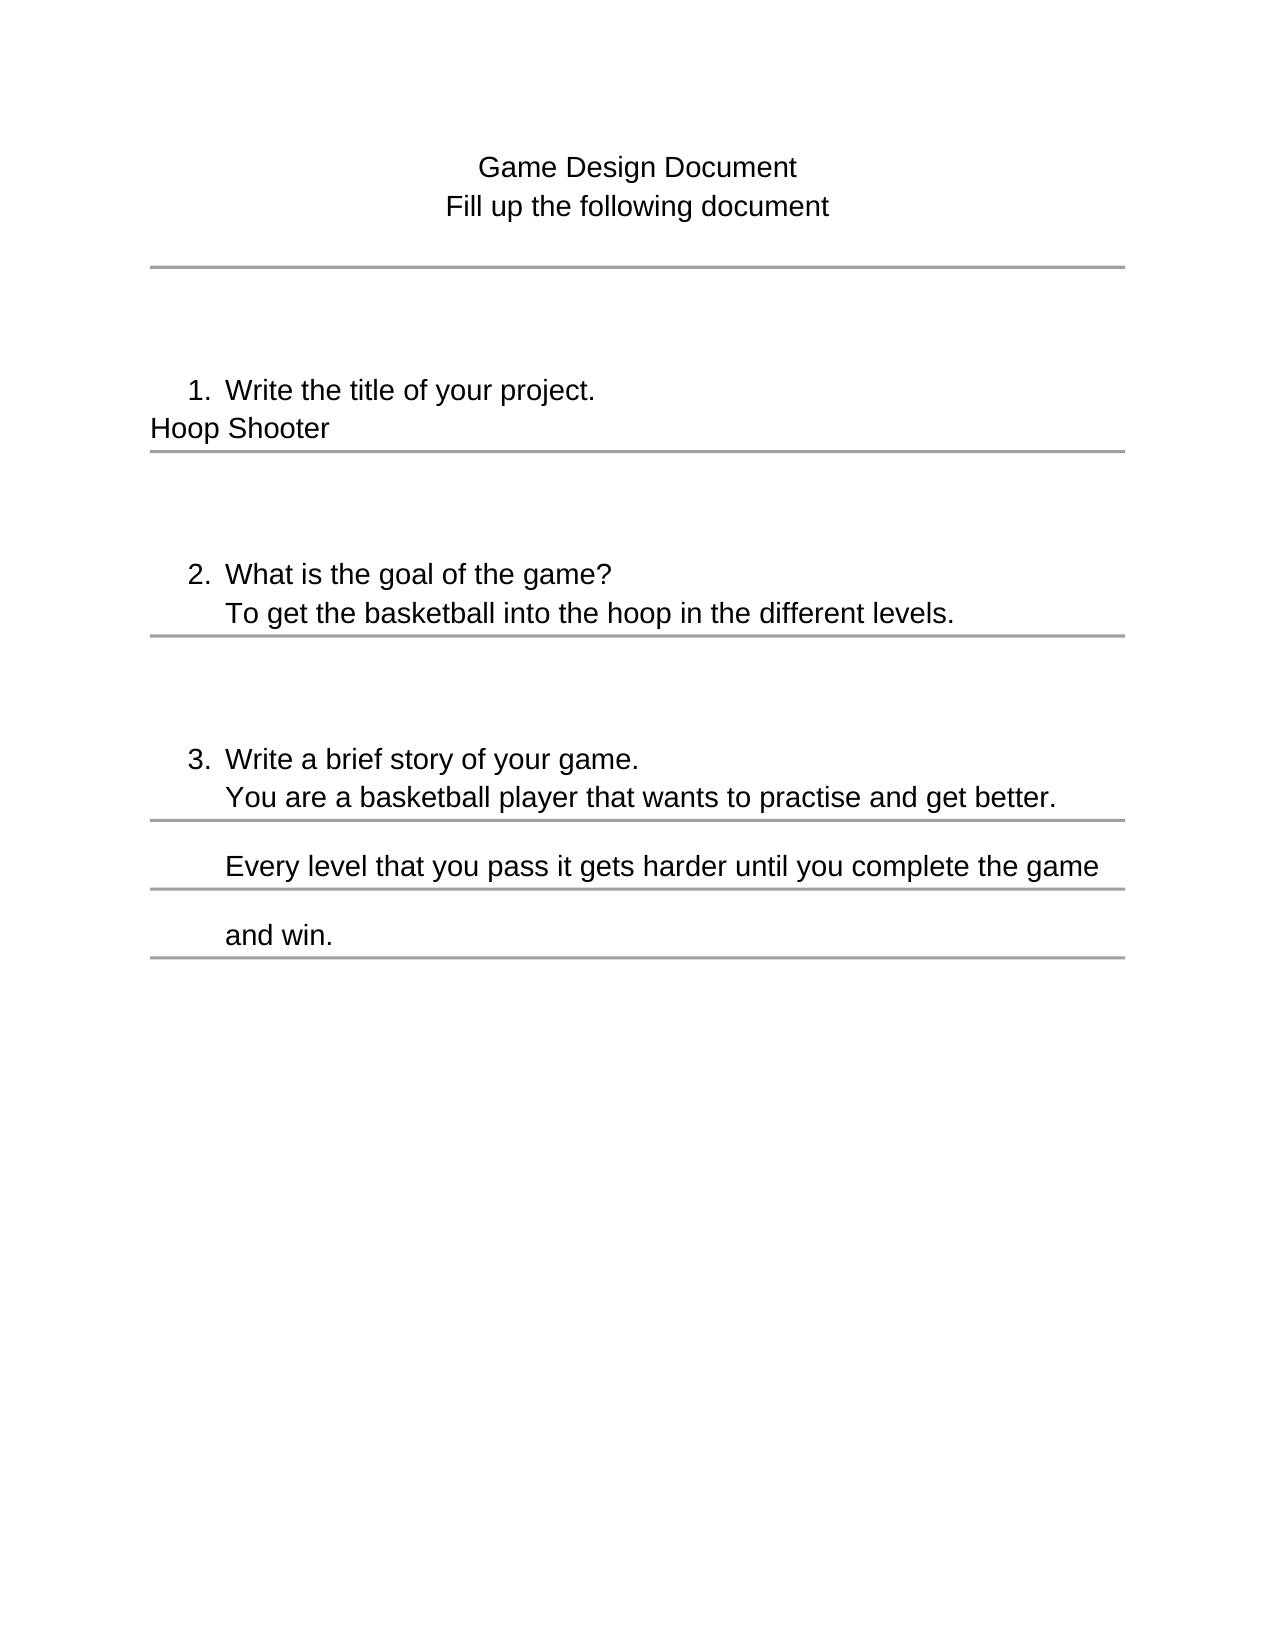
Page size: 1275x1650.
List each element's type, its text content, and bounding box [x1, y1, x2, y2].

list Write a brief story of your game. [187, 742, 1125, 775]
list What is the goal of the game? [187, 557, 1125, 591]
text Every level that you pass it gets harder until you complete the game [225, 849, 1125, 882]
text You are a basketball player that wants to practise and get better. [225, 780, 1125, 814]
text Hoop Shooter [150, 411, 1125, 445]
text Game Design Document [150, 150, 1125, 183]
list Write the title of your project. [187, 373, 1125, 406]
text To get the basketball into the hoop in the different levels. [225, 596, 1125, 629]
text Fill up the following document [150, 188, 1125, 222]
text and win. [225, 918, 1125, 951]
